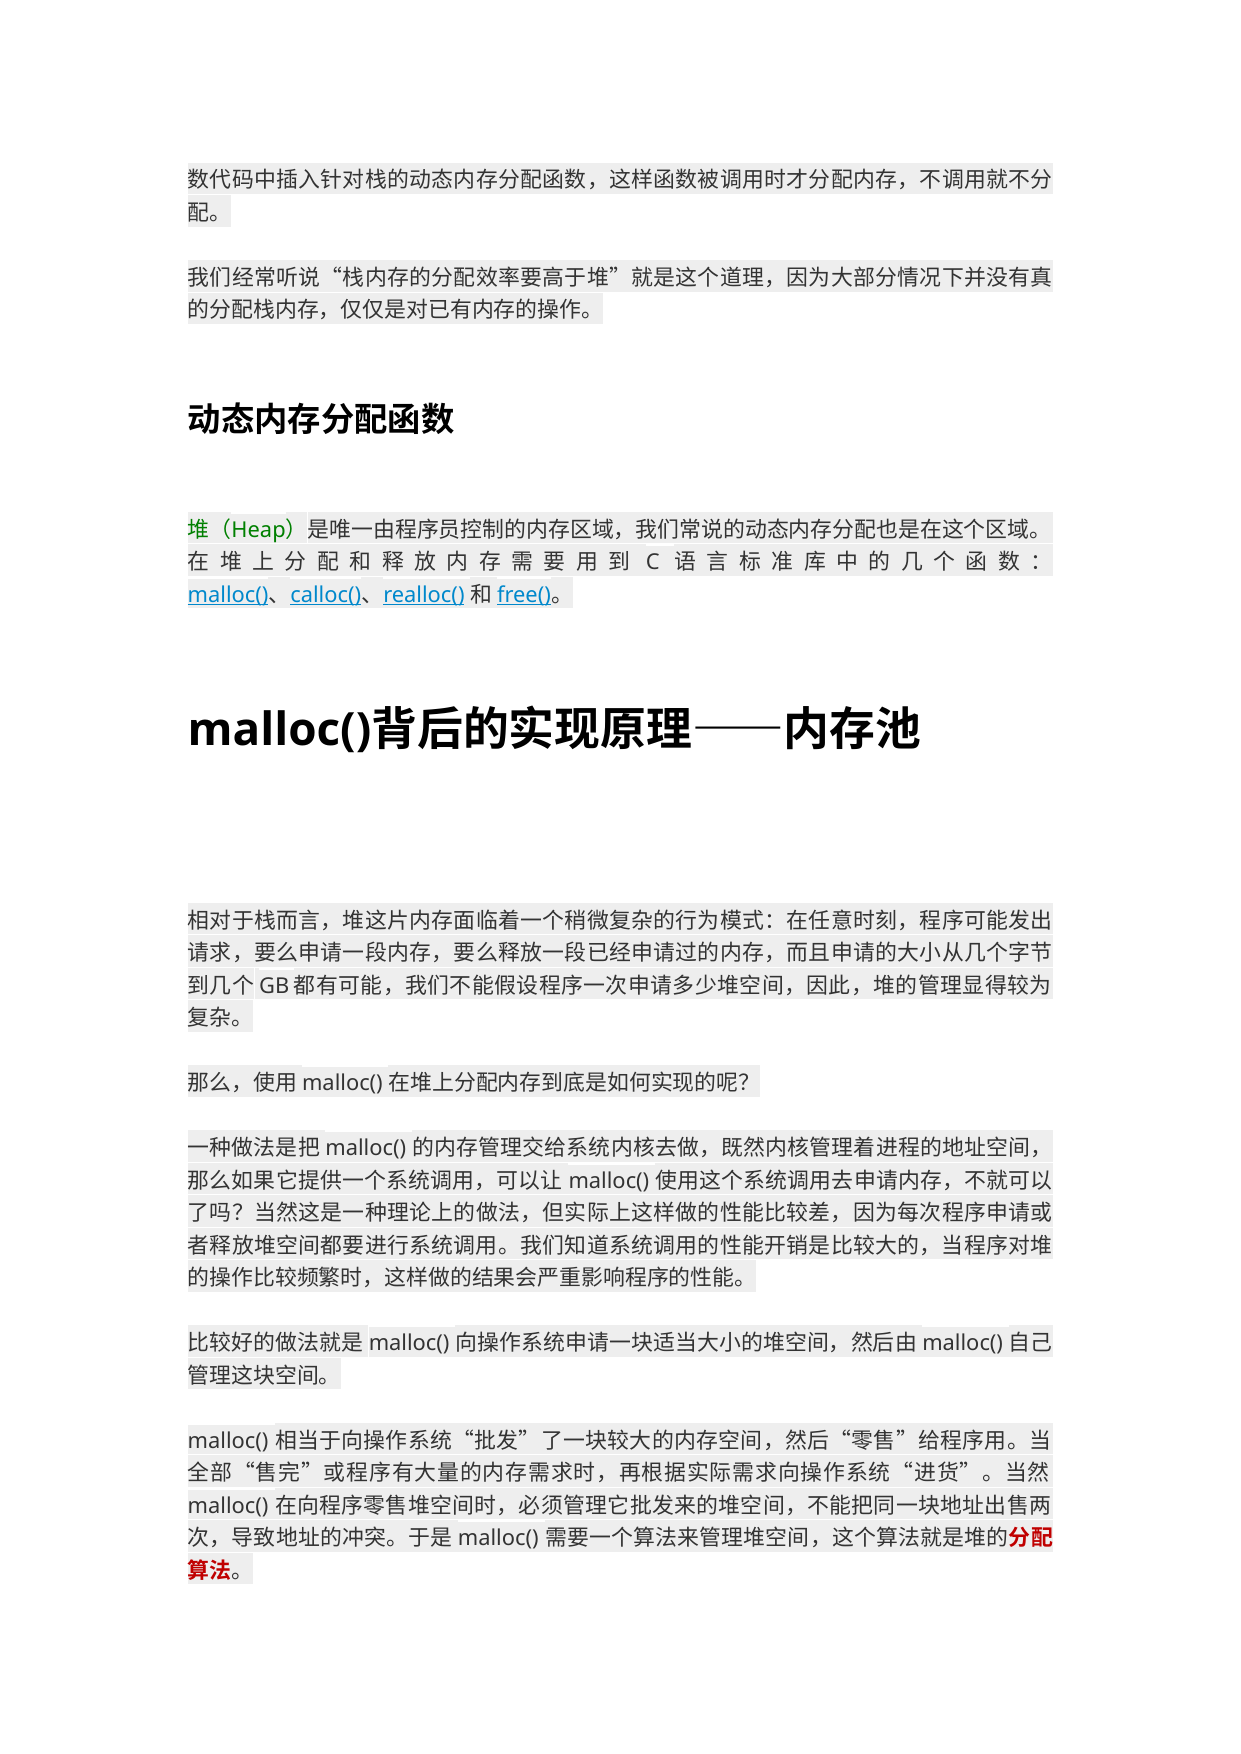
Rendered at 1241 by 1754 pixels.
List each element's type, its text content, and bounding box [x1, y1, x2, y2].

text 相对于栈而言，堆这片内存面临着一个稍微复杂的行为模式：在任意时刻，程序可能发出请求，要么申请一段内存，要么释放一段已经申请过的内存，而且申请的大小从几个字节到几个GB都有可能，我们不能假设程序一次申请多少堆空间，因此，堆的管理显得较为复杂。 那么，使用 malloc() 在堆上分配内存到底是如何实现的呢？ 一种做法是把 malloc() 的内存管理交给系统内核去做，既然内核管理着进程的地址空间，那么如果它提供一个系统调用，可以让 malloc() 使用这个系统调用去申请内存，不就可以了吗？当然这是一种理论上的做法，但实际上这样做的性能比较差，因为每次程序申请或者释放堆空间都要进行系统调用。我们知道系统调用的性能开销是比较大的，当程序对堆的操作比较频繁时，这样做的结果会严重影响程序的性能。 比较好的做法就是 malloc() 向操作系统申请一块适当大小的堆空间，然后由 malloc() 自己管理这块空间。 malloc() 相当于向操作系统“批发”了一块较大的内存空间，然后“零售”给程序用。当全部“售完”或程序有大量的内存需求时，再根据实际需求向操作系统“进货”。当然 malloc() 在向程序零售堆空间时，必须管理它批发来的堆空间，不能把同一块地址出售两次，导致地址的冲突。于是 malloc() 需要一个算法来管理堆空间，这个算法就是堆的分配算法。 [187, 902, 1053, 1585]
subtitle 动态内存分配函数 [187, 384, 1053, 449]
subtitle malloc()背后的实现原理——内存池 [187, 677, 1053, 774]
text 堆（Heap）是唯一由程序员控制的内存区域，我们常说的动态内存分配也是在这个区域。在堆上分配和释放内存需要用到C语言标准库中的几个函数：malloc()、calloc()、realloc() 和 free()。 [187, 511, 1053, 609]
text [187, 162, 1053, 324]
